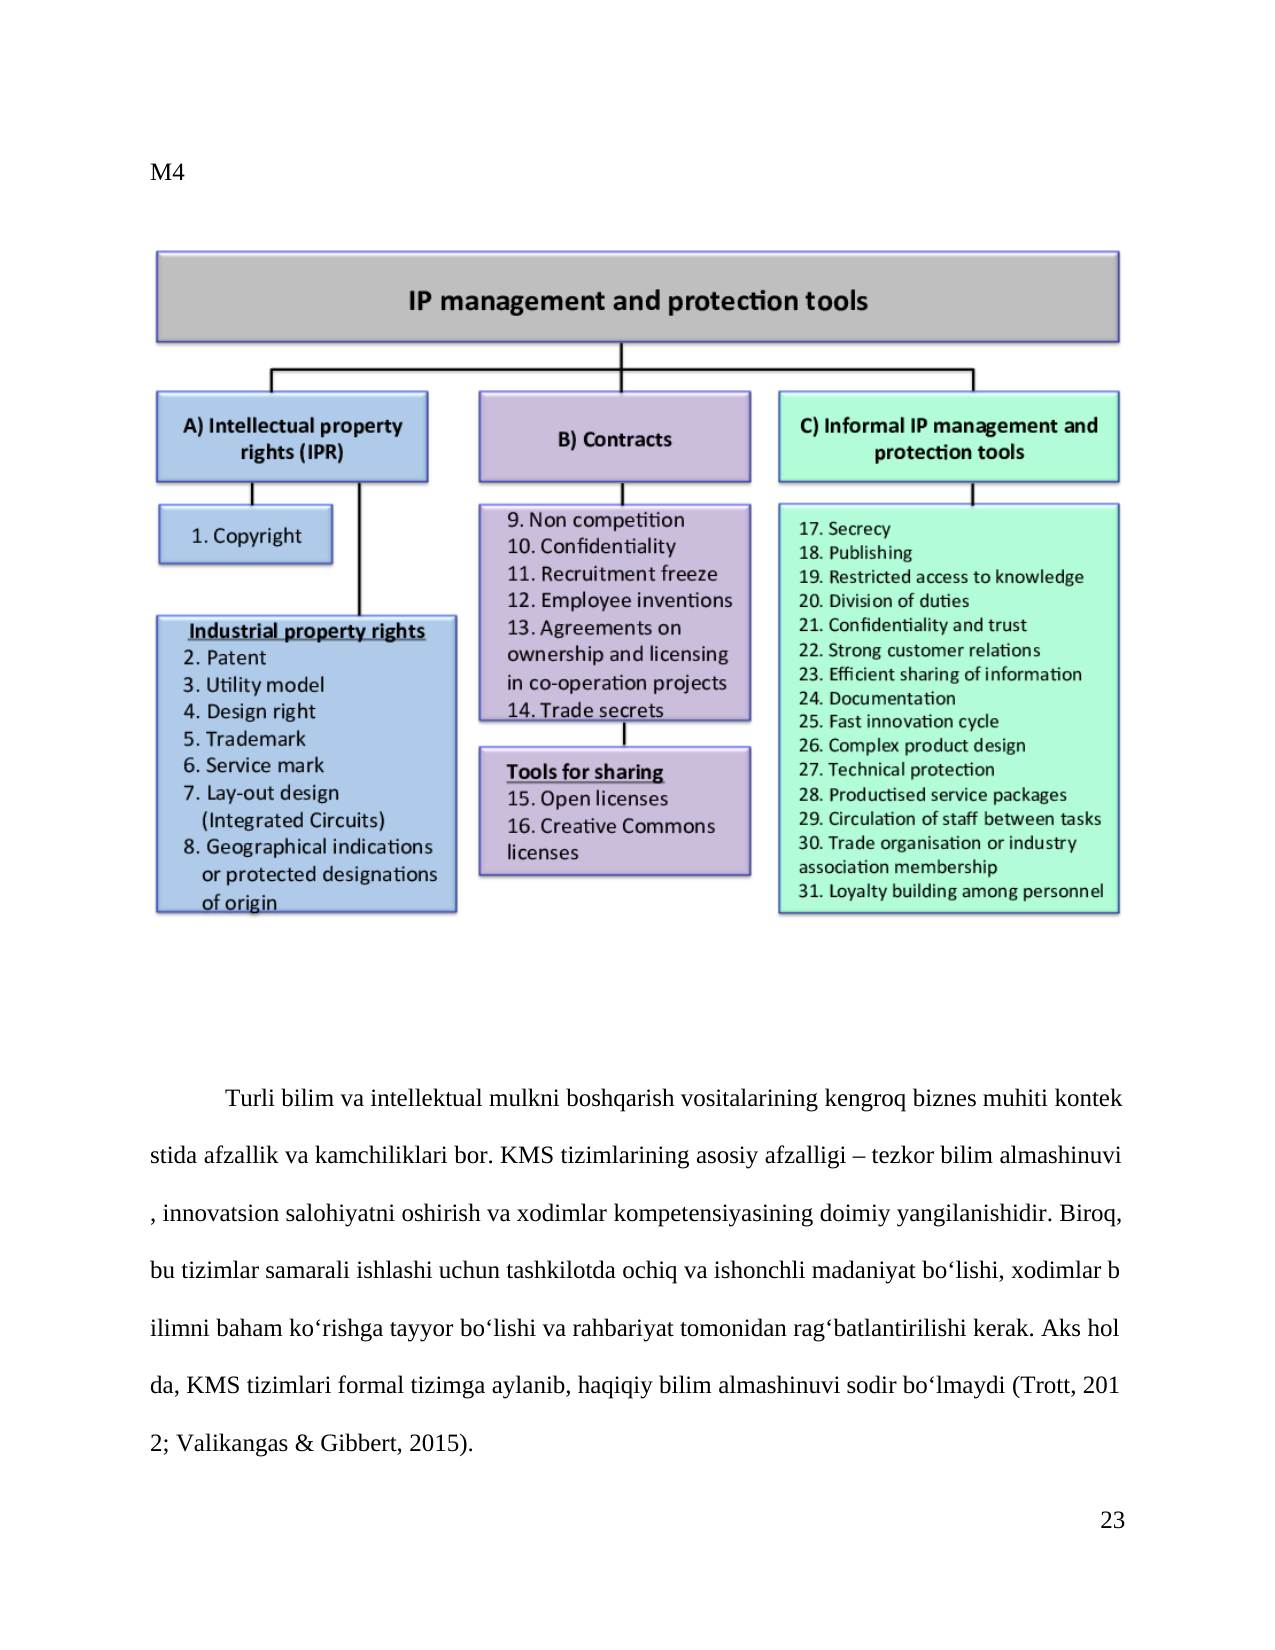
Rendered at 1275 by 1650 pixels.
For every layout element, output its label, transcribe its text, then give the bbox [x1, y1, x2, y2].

text M4 [150, 157, 1125, 186]
picture [150, 247, 1125, 927]
